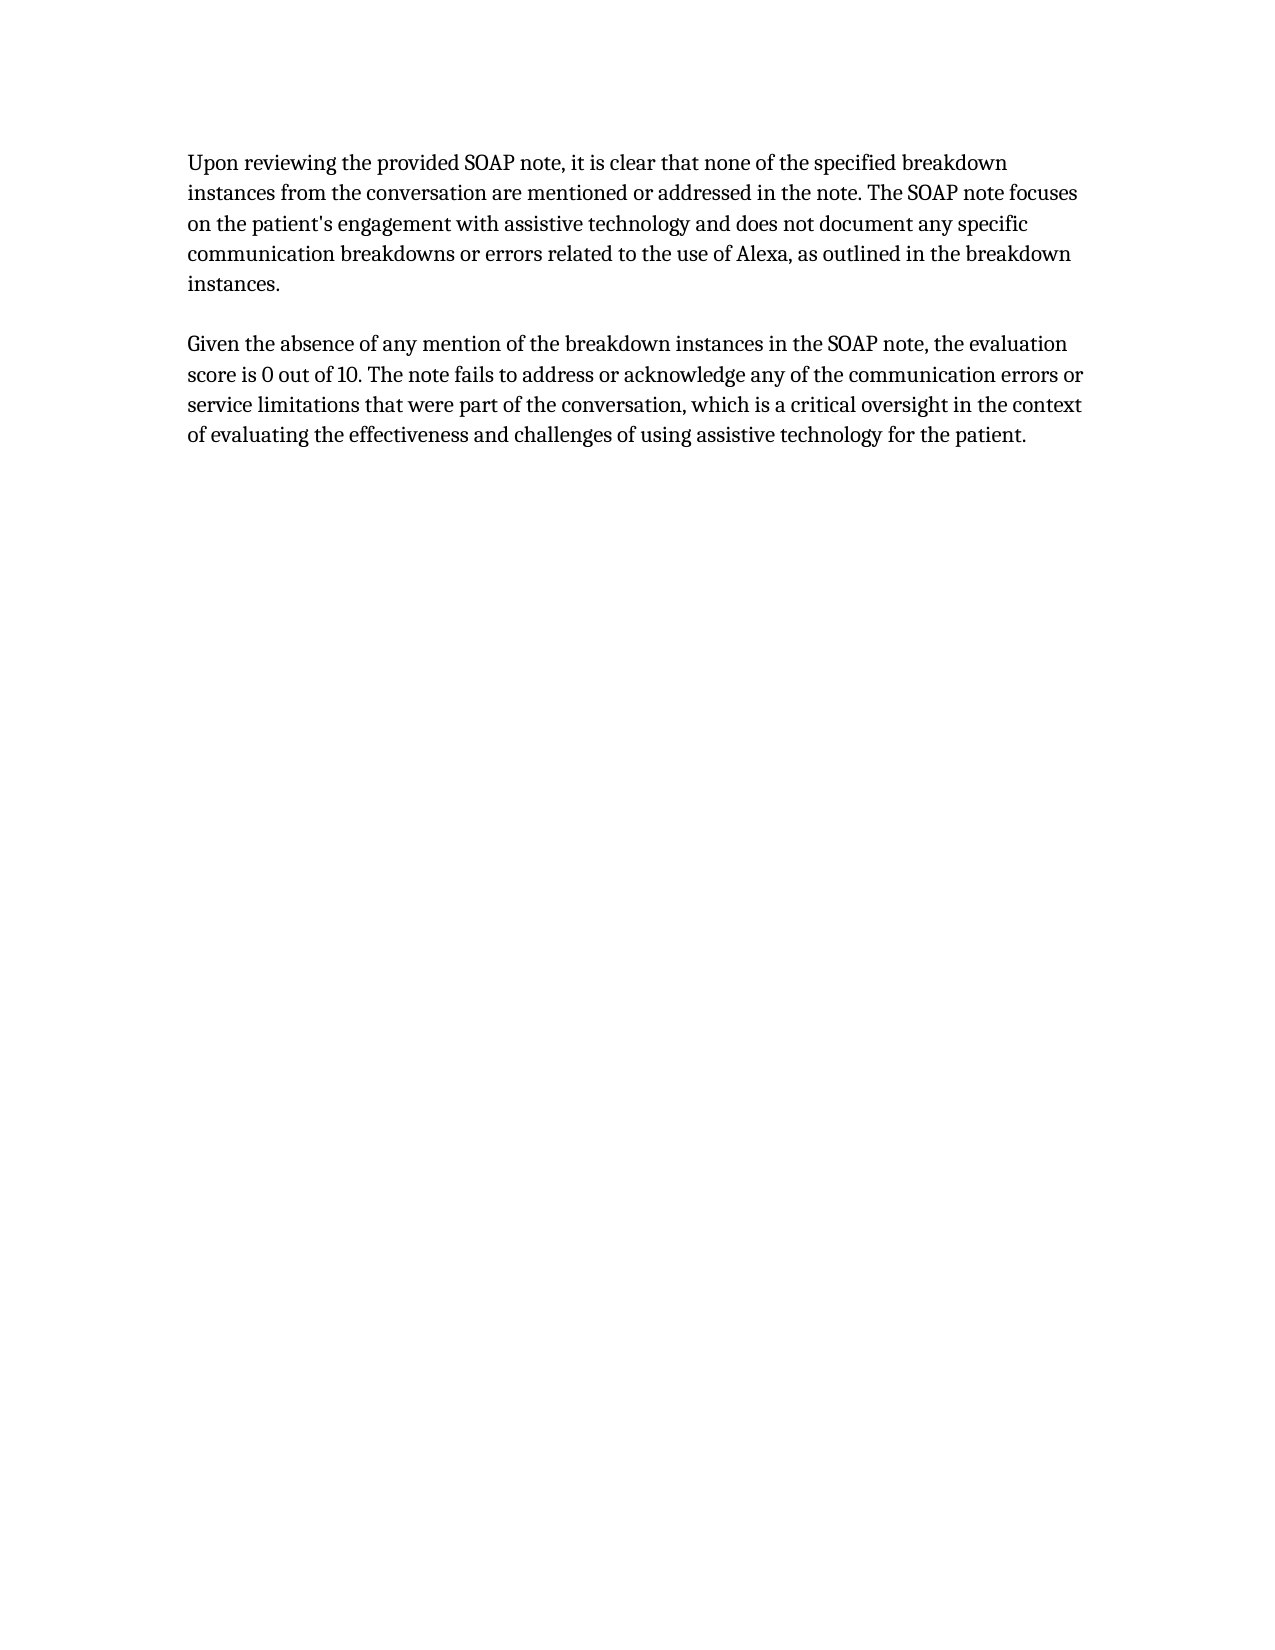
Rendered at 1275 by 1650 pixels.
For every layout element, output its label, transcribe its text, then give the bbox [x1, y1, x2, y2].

text Upon reviewing the provided SOAP note, it is clear that none of the specified breakdown instances from the conversation are mentioned or addressed in the note. The SOAP note focuses on the patient's engagement with assistive technology and does not document any specific communication breakdowns or errors related to the use of Alexa, as outlined in the breakdown instances. Given the absence of any mention of the breakdown instances in the SOAP note, the evaluation score is 0 out of 10. The note fails to address or acknowledge any of the communication errors or service limitations that were part of the conversation, which is a critical oversight in the context of evaluating the effectiveness and challenges of using assistive technology for the patient. [187, 150, 1087, 448]
